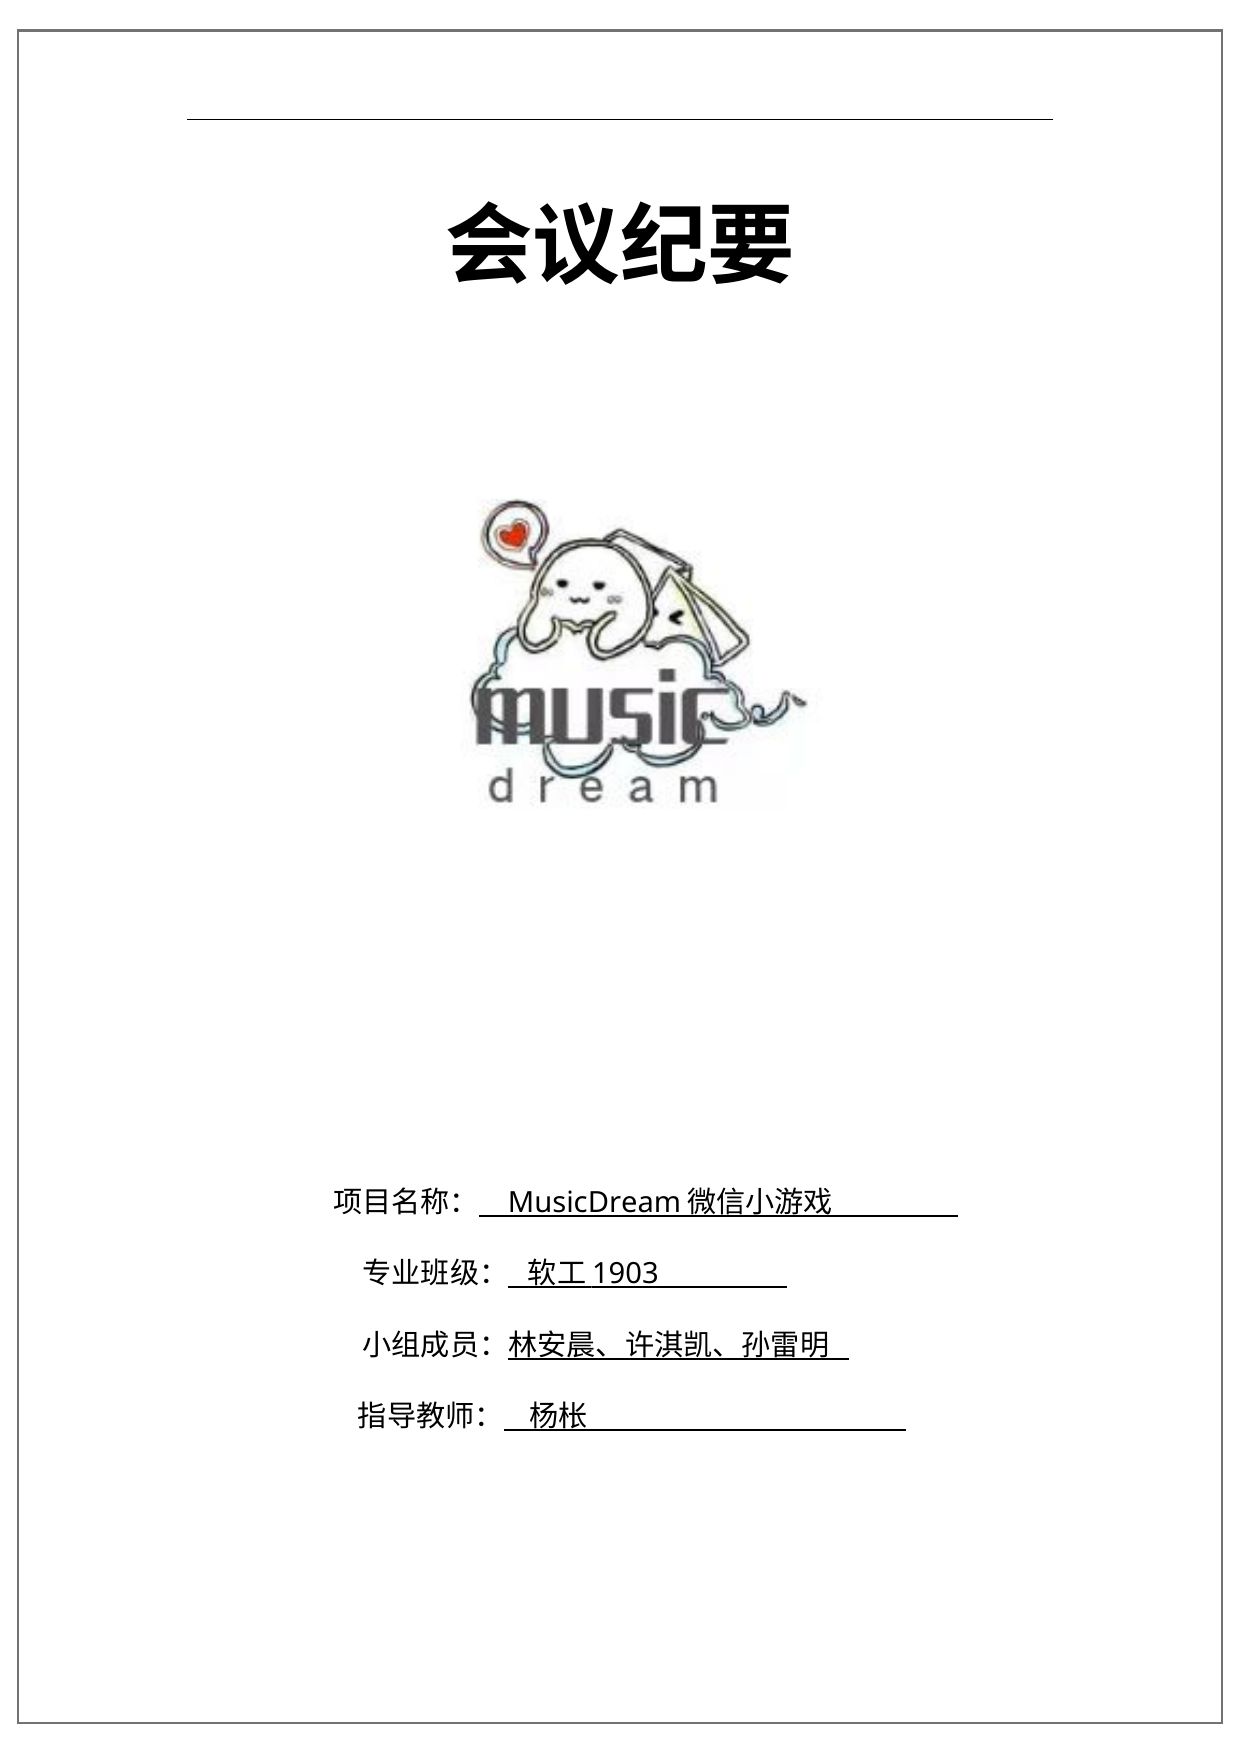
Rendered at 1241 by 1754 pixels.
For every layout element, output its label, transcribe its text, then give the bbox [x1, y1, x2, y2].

text 专业班级： 软工1903 [187, 1238, 1053, 1303]
text 会议纪要 [187, 173, 1053, 303]
text 小组成员：林安晨、许淇凯、孙雷明 [187, 1310, 1053, 1375]
text 指导教师： 杨枨 [187, 1381, 1053, 1446]
text 项目名称： MusicDream微信小游戏 [187, 1167, 1053, 1232]
picture [378, 452, 862, 871]
